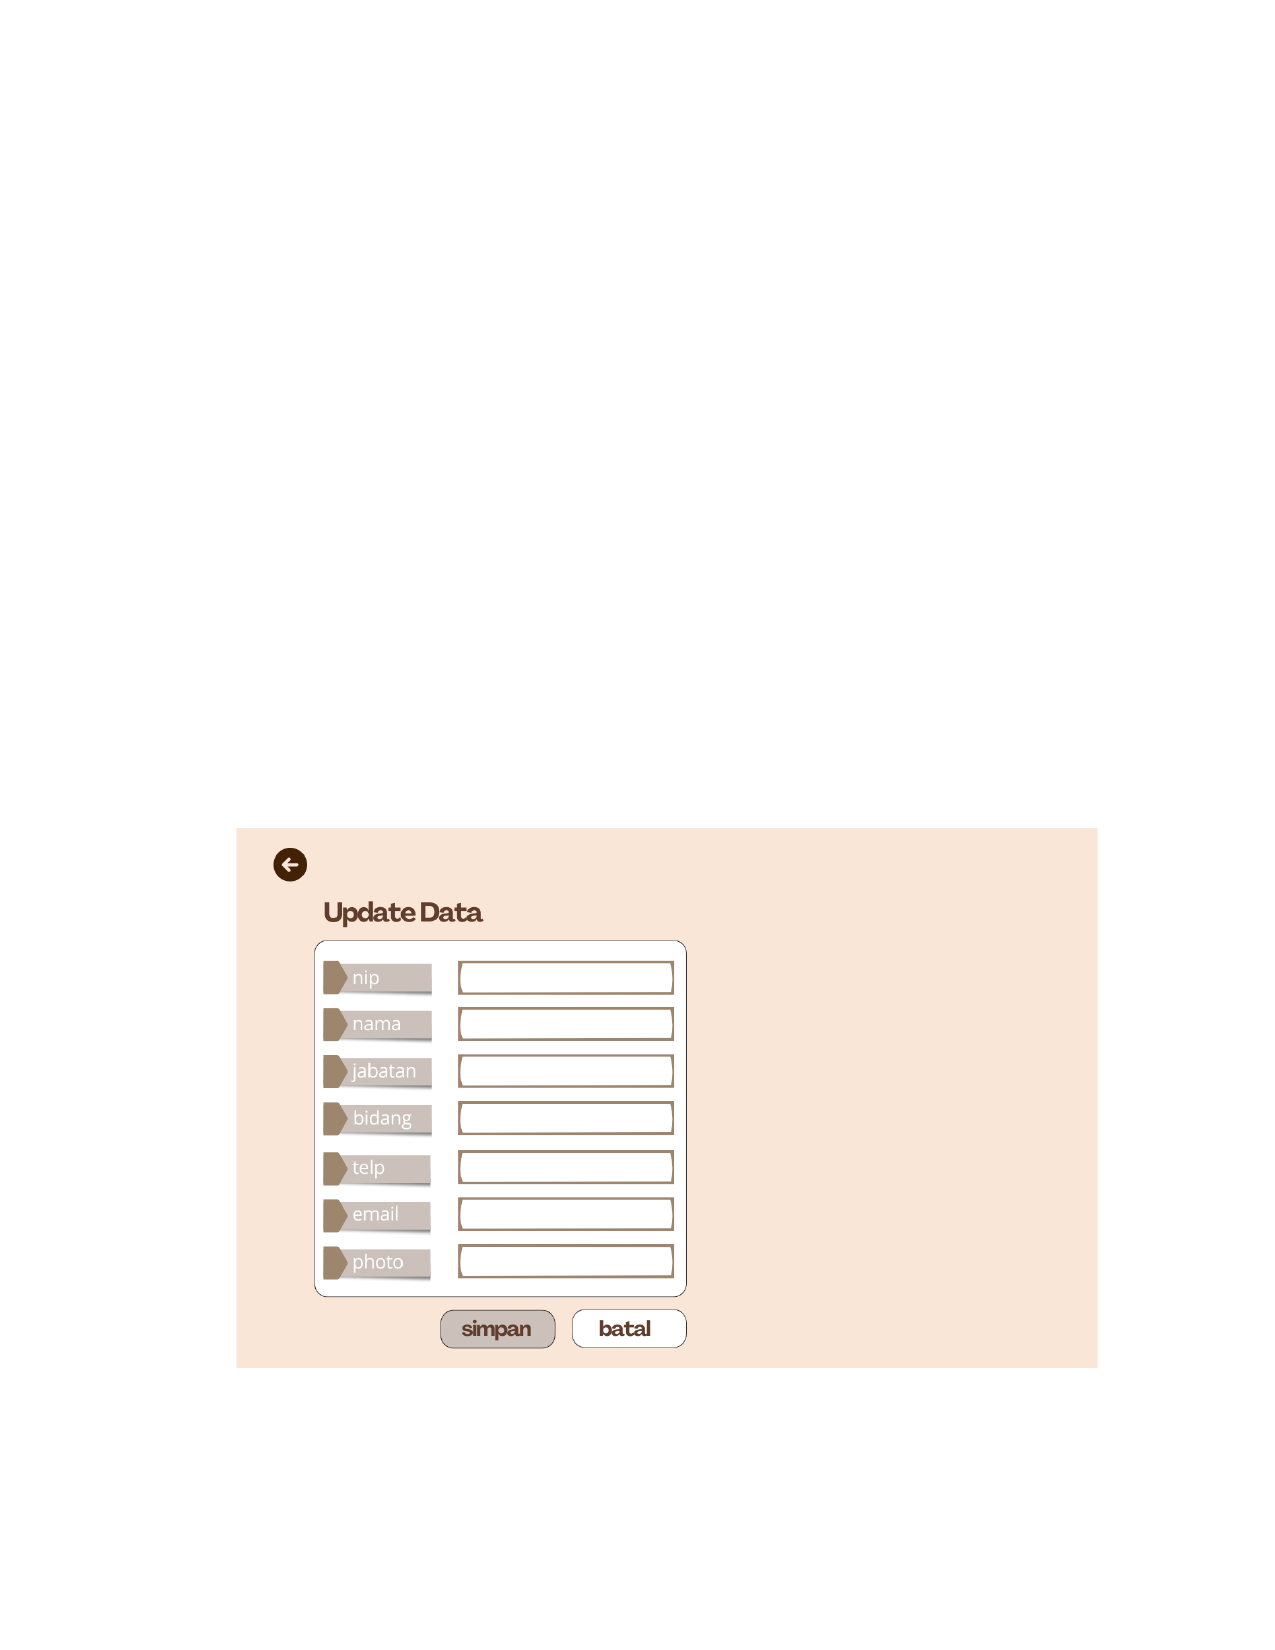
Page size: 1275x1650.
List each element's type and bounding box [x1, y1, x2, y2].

picture [236, 828, 1098, 1368]
